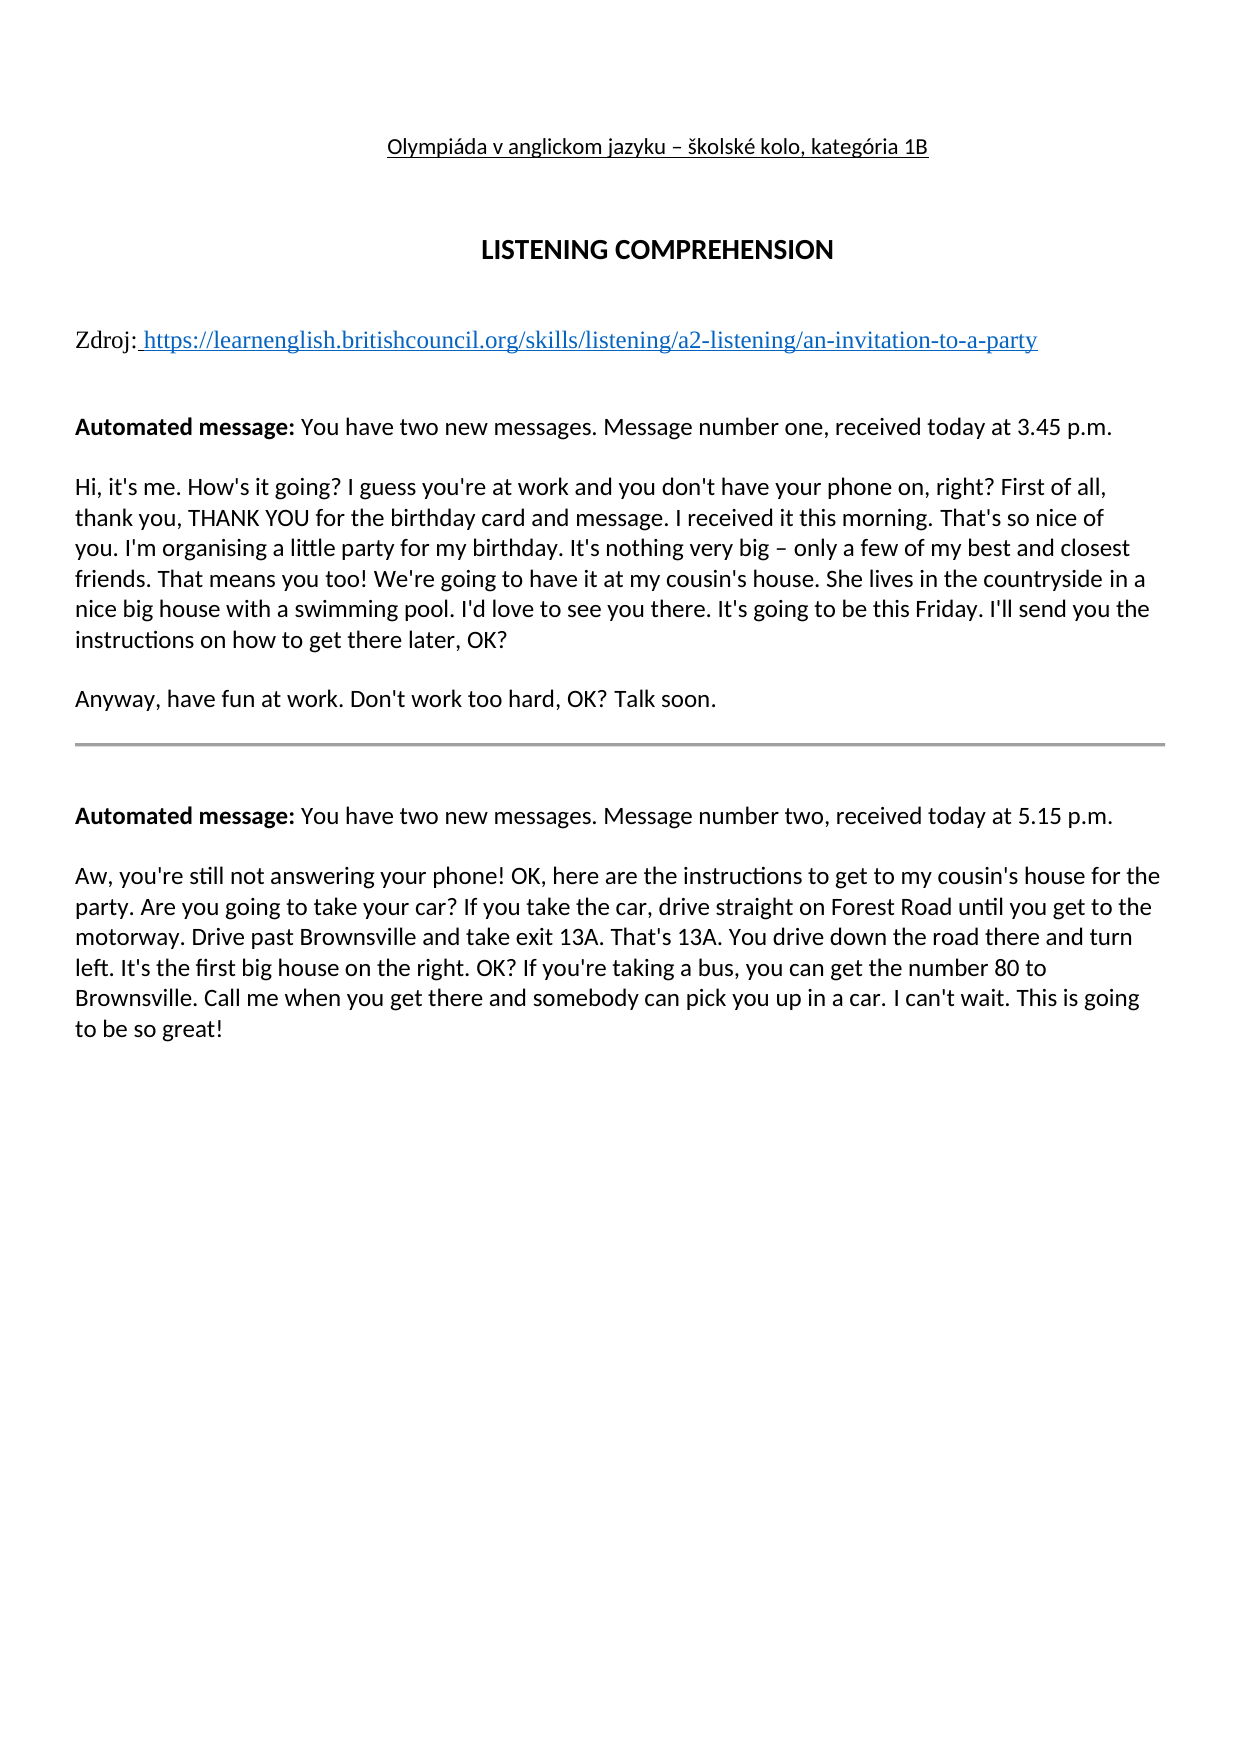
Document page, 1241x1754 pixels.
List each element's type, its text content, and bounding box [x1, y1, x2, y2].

text Zdroj: https://learnenglish.britishcouncil.org/skills/listening/a2-listening/an-invitation-to-a-party [75, 325, 1165, 354]
text Automated message: You have two new messages. Message number two, received today at 5.15 p.m. [75, 800, 1165, 831]
text Anyway, have fun at work. Don't work too hard, OK? Talk soon. [75, 683, 1165, 714]
text Automated message: You have two new messages. Message number one, received today at 3.45 p.m. [75, 412, 1165, 442]
list Olympiáda v anglickom jazyku – školské kolo, kategória 1B [150, 132, 1165, 161]
text Hi, it's me. How's it going? I guess you're at work and you don't have your phone on, right? First of all, thank you, THANK YOU for the birthday card and message. I received it this morning. That's so nice of you. I'm organising a little party for my birthday. It's nothing very big – only a few of my best and closest friends. That means you too! We're going to have it at my cousin's house. She lives in the countryside in a nice big house with a swimming pool. I'd love to see you there. It's going to be this Friday. I'll send you the instructions on how to get there later, OK? [75, 471, 1165, 654]
text Aw, you're still not answering your phone! OK, here are the instructions to get to my cousin's house for the party. Are you going to take your car? If you take the car, drive straight on Forest Road until you get to the motorway. Drive past Brownsville and take exit 13A. That's 13A. You drive down the road there and turn left. It's the first big house on the right. OK? If you're taking a bus, you can get the number 80 to Brownsville. Call me when you get there and somebody can pick you up in a car. I can't wait. This is going to be so great! [75, 860, 1165, 1043]
list LISTENING COMPREHENSION [150, 231, 1165, 267]
